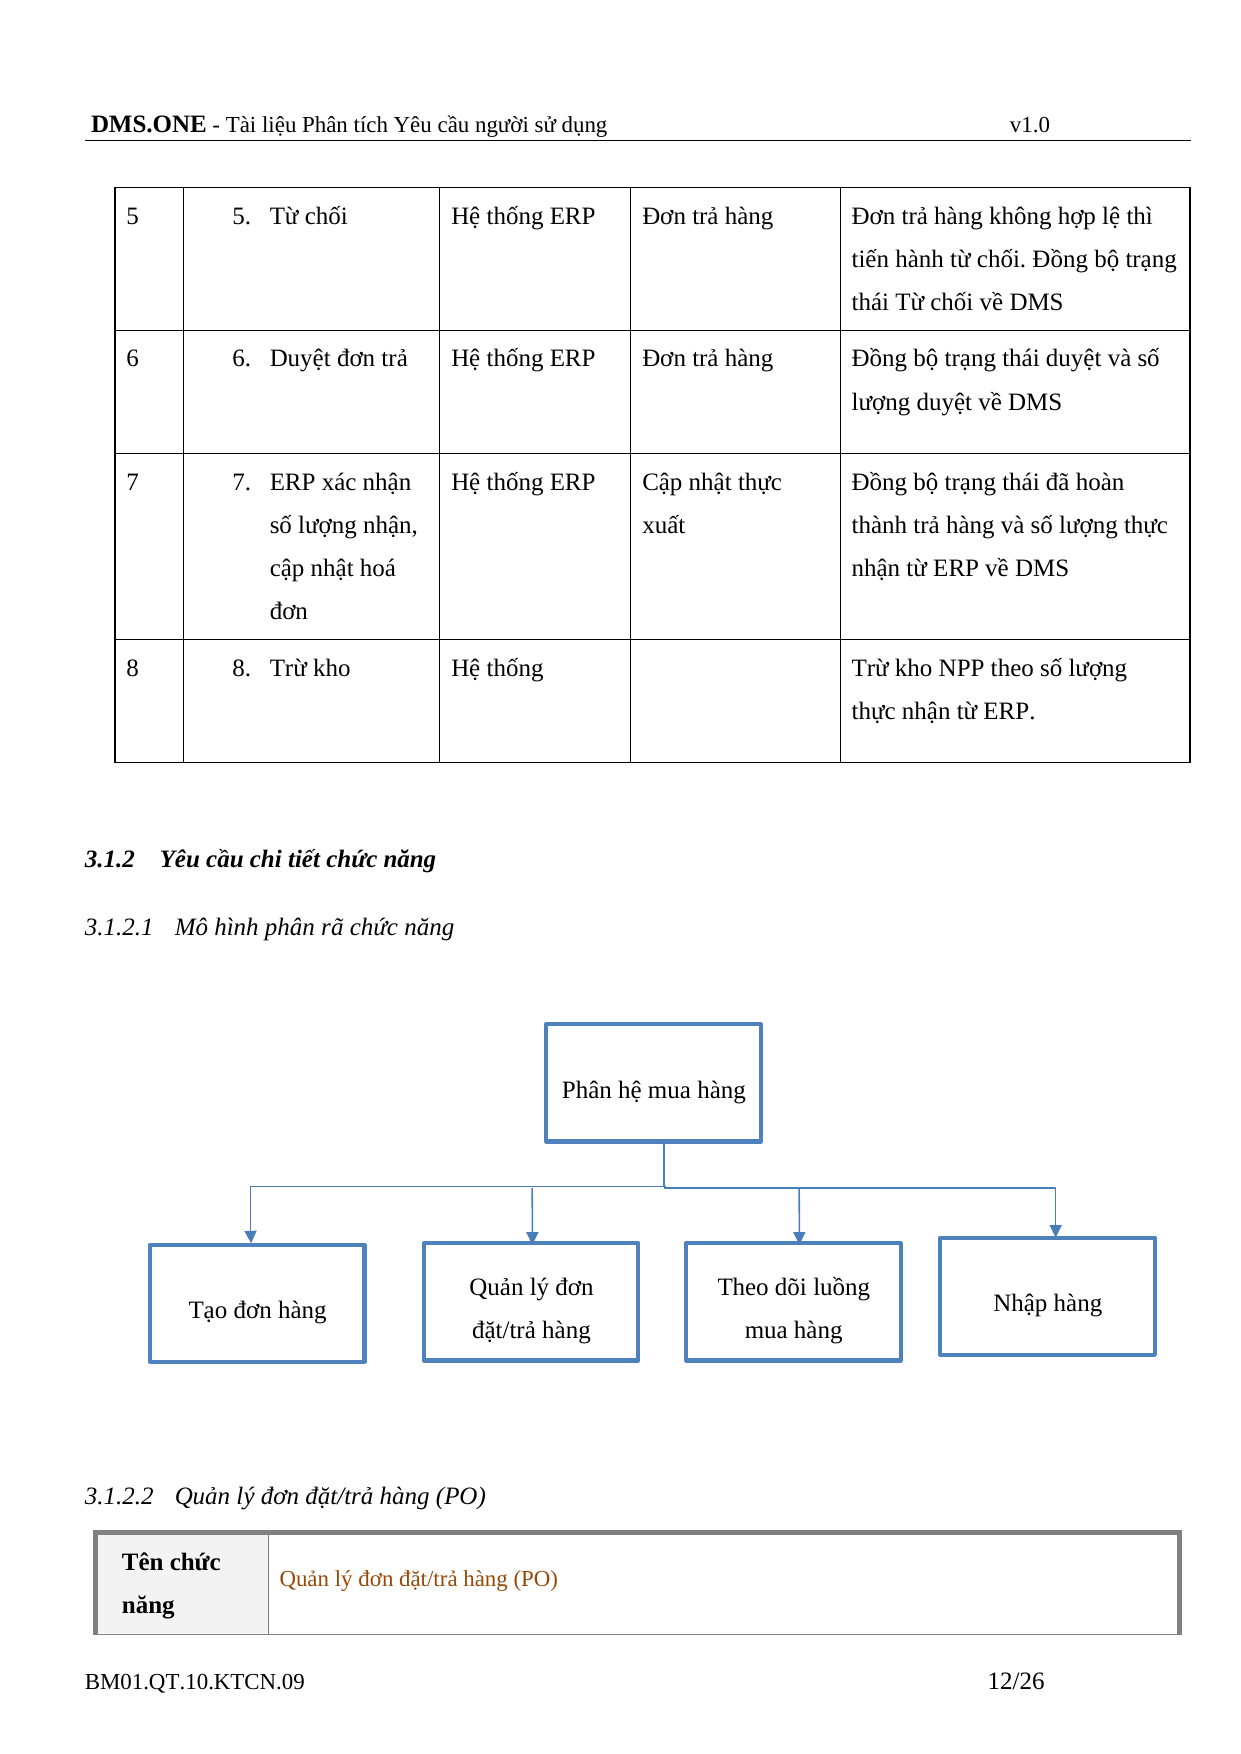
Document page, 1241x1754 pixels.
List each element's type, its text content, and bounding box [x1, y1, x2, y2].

table_cell ERP xác nhận số lượng nhận, cập nhật hoá đơn [184, 454, 439, 639]
table_header Quản lý đơn đặt/trả hàng (PO) [269, 1535, 1177, 1633]
table_cell Đơn trả hàng [631, 188, 840, 330]
table_cell Đồng bộ trạng thái duyệt và số lượng duyệt về DMS [841, 331, 1189, 453]
table_cell 6 [116, 331, 183, 453]
table_cell [631, 640, 840, 762]
table_cell Hệ thống ERP [440, 188, 630, 330]
table_cell Hệ thống [440, 640, 630, 762]
table_cell Trừ kho [184, 640, 439, 762]
subtitle Quản lý đơn đặt/trả hàng (PO) [84, 1481, 1191, 1509]
subtitle Yêu cầu chi tiết chức năng [84, 844, 1191, 873]
table_cell 7 [116, 454, 183, 639]
table_cell Trừ kho NPP theo số lượng thực nhận từ ERP. [841, 640, 1189, 762]
table_cell Duyệt đơn trả [184, 331, 439, 453]
subtitle Mô hình phân rã chức năng [84, 912, 1191, 941]
table_header Tên chức năng [98, 1535, 268, 1633]
table_cell Đồng bộ trạng thái đã hoàn thành trả hàng và số lượng thực nhận từ ERP về DMS [841, 454, 1189, 639]
table_cell Từ chối [184, 188, 439, 330]
table_cell Hệ thống ERP [440, 331, 630, 453]
table_cell 5 [116, 188, 183, 330]
table_cell 8 [116, 640, 183, 762]
table_cell Đơn trả hàng [631, 331, 840, 453]
table_cell Đơn trả hàng không hợp lệ thì tiến hành từ chối. Đồng bộ trạng thái Từ chối về DMS [841, 188, 1189, 330]
table_cell Cập nhật thực xuất [631, 454, 840, 639]
table_cell Hệ thống ERP [440, 454, 630, 639]
